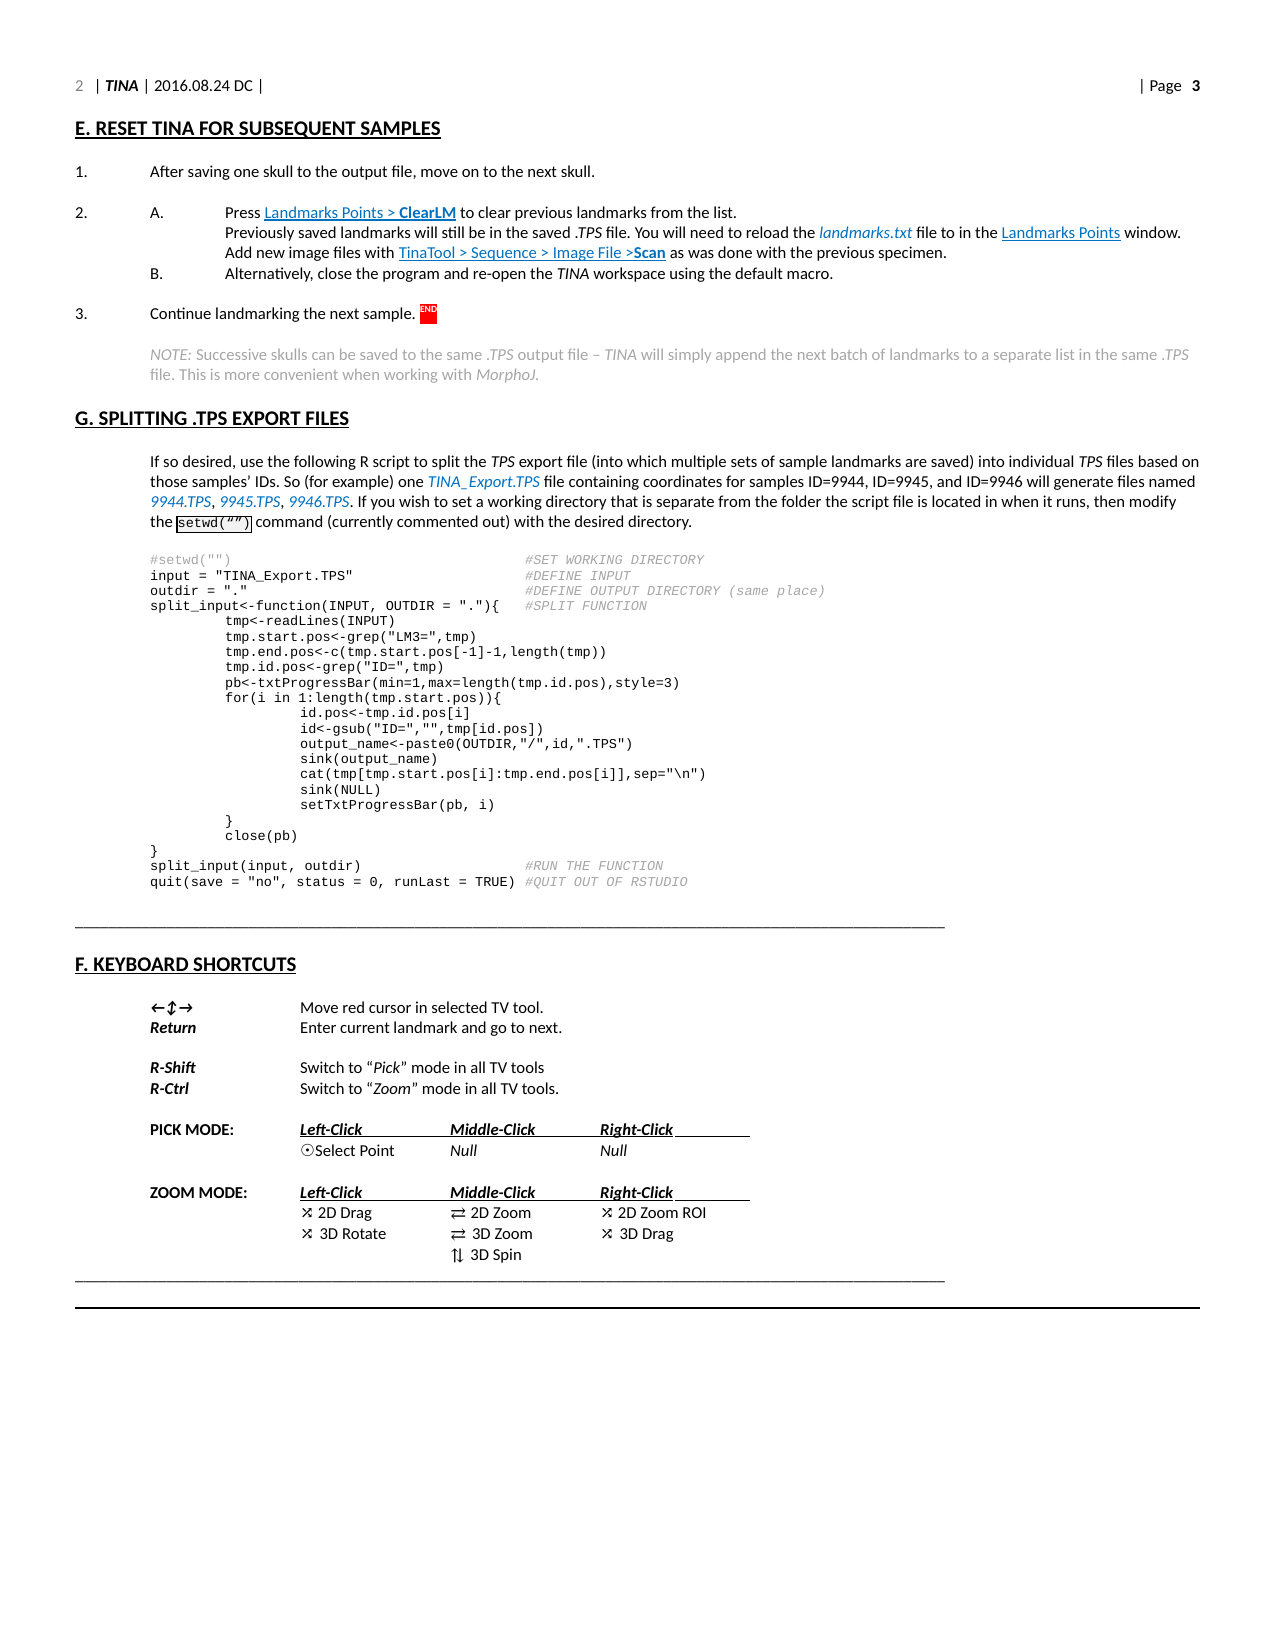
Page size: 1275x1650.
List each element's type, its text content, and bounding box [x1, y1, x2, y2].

text Return Enter current landmark and go to next. [75, 1017, 1200, 1037]
text ⇅ 3D Spin [375, 1244, 1200, 1264]
text split_input(input, outdir) #RUN THE FUNCTION [150, 859, 1200, 875]
text 1. After saving one skull to the output file, move on to the next skull. [75, 161, 1200, 182]
text NOTE: Successive skulls can be saved to the same .TPS output file – TINA will simply append the next batch of landmarks to a separate list in the same .TPS file. This is more convenient when working with MorphoJ. [150, 344, 1200, 385]
text id<-gsub("ID=","",tmp[id.pos]) [300, 722, 1200, 737]
text split_input<-function(INPUT, OUTDIR = "."){ #SPLIT FUNCTION [150, 599, 1200, 614]
text 2. A. Press Landmarks Points > ClearLM to clear previous landmarks from the list. [75, 202, 1200, 222]
text tmp.id.pos<-grep("ID=",tmp) [225, 661, 1200, 676]
text sink(output_name) [300, 752, 1200, 768]
text ZOOM MODE: Left-Click Middle-Click Right-Click [150, 1182, 1200, 1202]
text id.pos<-tmp.id.pos[i] [300, 706, 1200, 722]
text close(pb) [225, 829, 1200, 844]
text #setwd("") #SET WORKING DIRECTORY [150, 553, 1200, 569]
text _________________________________________________________________________________________________________ [75, 1264, 1200, 1285]
text setTxtProgressBar(pb, i) [300, 798, 1200, 814]
text Previously saved landmarks will still be in the saved .TPS file. You will need to reload the landmarks.txt file to in the Landmarks Points window. Add new image files with TinaTool > Sequence > Image File >Scan as was done with the previous specimen. [225, 222, 1200, 263]
text tmp.start.pos<-grep("LM3=",tmp) [225, 630, 1200, 645]
text outdir = "." #DEFINE OUTPUT DIRECTORY (same place) [150, 584, 1200, 599]
text B. Alternatively, close the program and re-open the TINA workspace using the default macro. [75, 263, 1200, 283]
text } [150, 844, 1200, 859]
text G. SPLITTING .TPS EXPORT FILES [75, 405, 1200, 431]
text output_name<-paste0(OUTDIR,"/",id,".TPS") [300, 737, 1200, 752]
text R-Ctrl Switch to “Zoom” mode in all TV tools. [75, 1078, 1200, 1098]
text } [225, 814, 1200, 829]
text for(i in 1:length(tmp.start.pos)){ [225, 691, 1200, 706]
text ☉Select Point Null Null [225, 1139, 1200, 1162]
text If so desired, use the following R script to split the TPS export file (into which multiple sets of sample landmarks are saved) into individual TPS files based on those samples’ IDs. So (for example) one TINA_Export.TPS file containing coordinates for samples ID=9944, ID=9945, and ID=9946 will generate files named 9944.TPS, 9945.TPS, 9946.TPS. If you wish to set a working directory that is separate from the folder the script file is located in when it runs, then modify the setwd(“”) command (currently commented out) with the desired directory. [150, 451, 1200, 533]
text F. KEYBOARD SHORTCUTS [75, 951, 1200, 977]
text E. RESET TINA FOR SUBSEQUENT SAMPLES [75, 116, 1200, 141]
text ⤮ 3D Rotate ⇄ 3D Zoom ⤮ 3D Drag [300, 1223, 1200, 1244]
text _________________________________________________________________________________________________________ [75, 911, 1200, 931]
text R-Shift Switch to “Pick” mode in all TV tools [75, 1058, 1200, 1078]
text input = "TINA_Export.TPS" #DEFINE INPUT [150, 569, 1200, 584]
text PICK MODE: Left-Click Middle-Click Right-Click [150, 1119, 1200, 1139]
text tmp<-readLines(INPUT) [225, 614, 1200, 630]
text cat(tmp[tmp.start.pos[i]:tmp.end.pos[i]],sep="\n") [300, 768, 1200, 783]
text sink(NULL) [300, 783, 1200, 798]
text ⤮ 2D Drag ⇄ 2D Zoom ⤮ 2D Zoom ROI [300, 1202, 1200, 1223]
text tmp.end.pos<-c(tmp.start.pos[-1]-1,length(tmp)) [225, 645, 1200, 661]
text pb<-txtProgressBar(min=1,max=length(tmp.id.pos),style=3) [225, 676, 1200, 691]
text quit(save = "no", status = 0, runLast = TRUE) #QUIT OUT OF RSTUDIO [150, 875, 1200, 890]
text ←↕→ Move red cursor in selected TV tool. [75, 997, 1200, 1017]
text 3. Continue landmarking the next sample. END [75, 303, 1200, 324]
